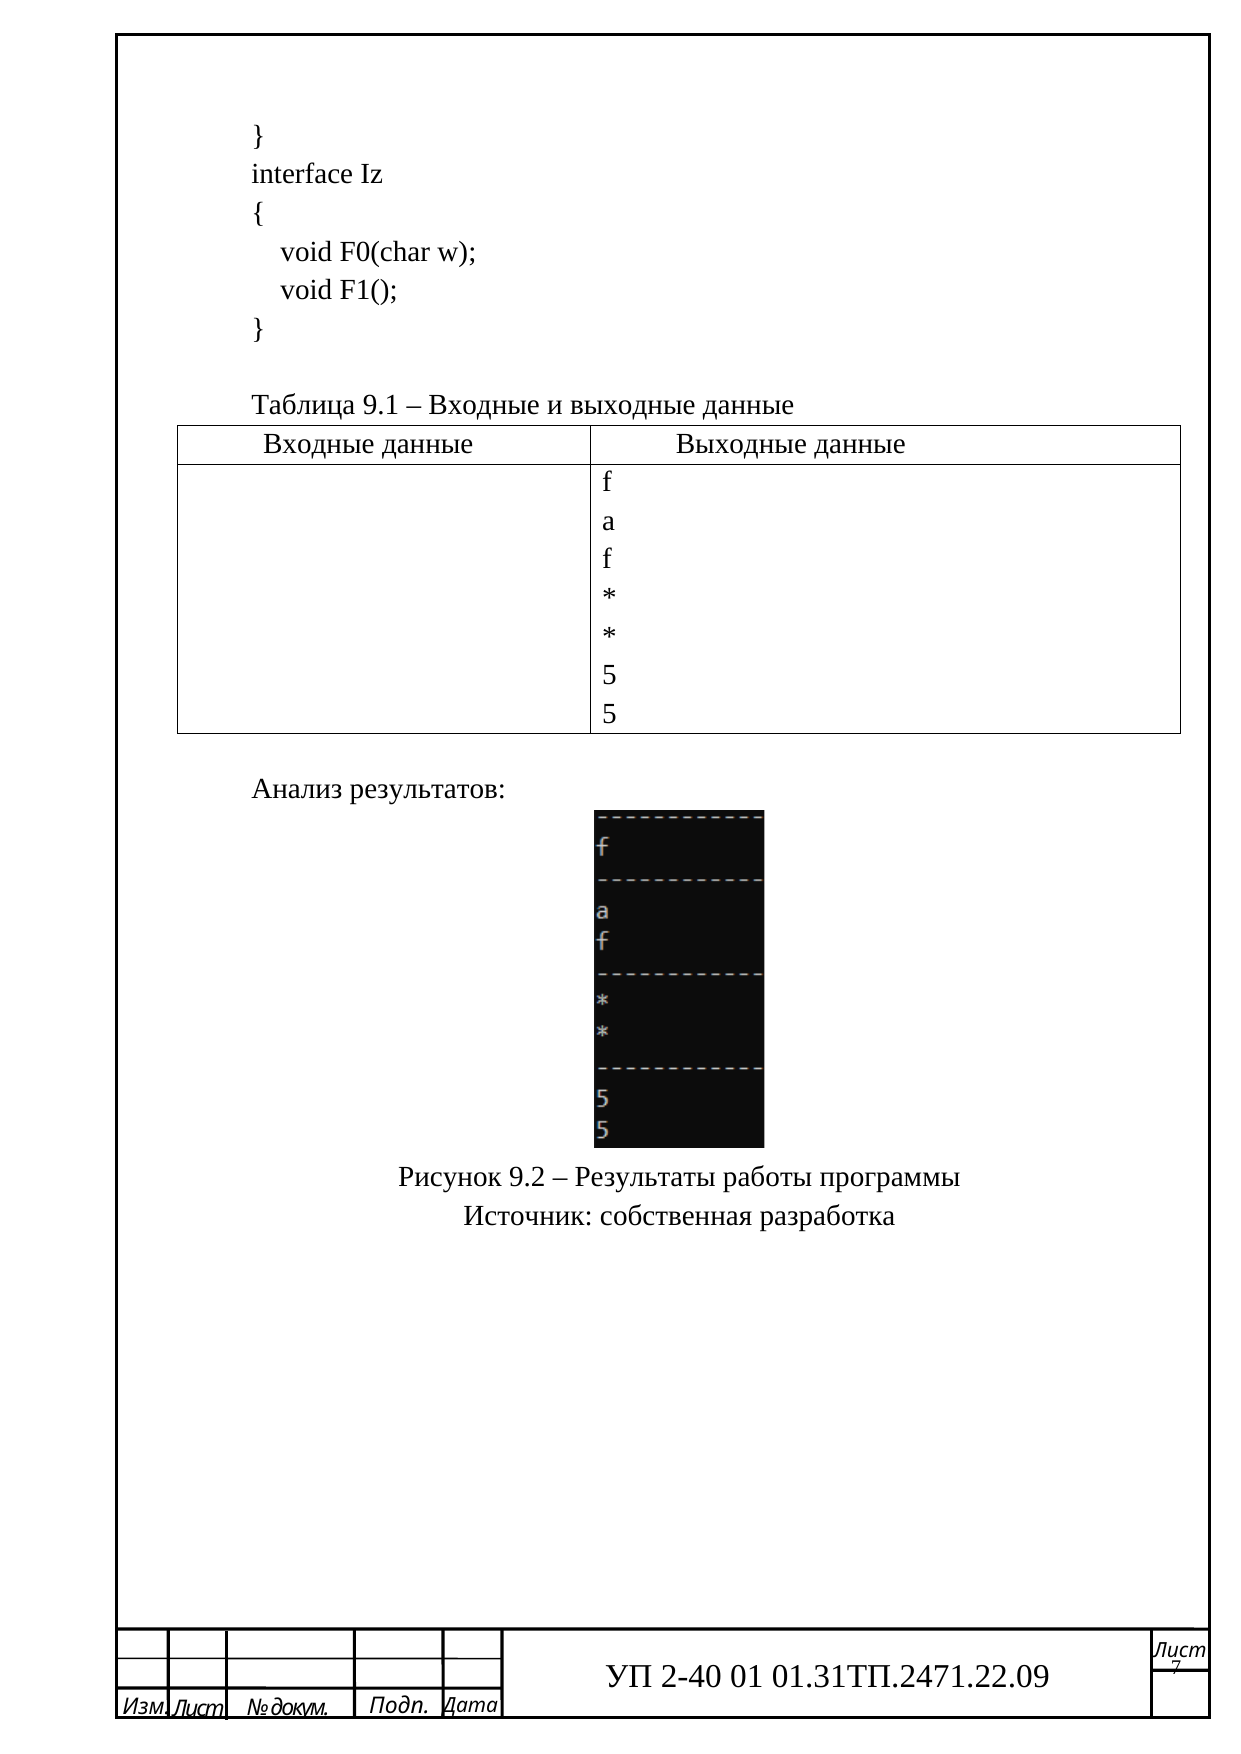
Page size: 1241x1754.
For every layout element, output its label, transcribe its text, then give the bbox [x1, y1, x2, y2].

text void F0(char w); [177, 234, 1181, 267]
table_cell [178, 465, 590, 733]
picture [594, 810, 765, 1148]
table_header Выходные данные [591, 426, 1180, 463]
text interface Iz [177, 157, 1181, 190]
text void F1(); [177, 272, 1181, 306]
text Источник: собственная разработка [177, 1198, 1181, 1232]
text { [177, 195, 1181, 229]
table_cell f a f * * 5 5 [591, 465, 1180, 733]
text } [177, 311, 1181, 344]
text Рисунок 9.2 – Результаты работы программы [177, 1159, 1181, 1193]
table_header Входные данные [178, 426, 590, 463]
text Таблица 9.1 – Входные и выходные данные [177, 387, 1181, 420]
text Анализ результатов: [177, 771, 1181, 805]
text } [177, 118, 1181, 152]
